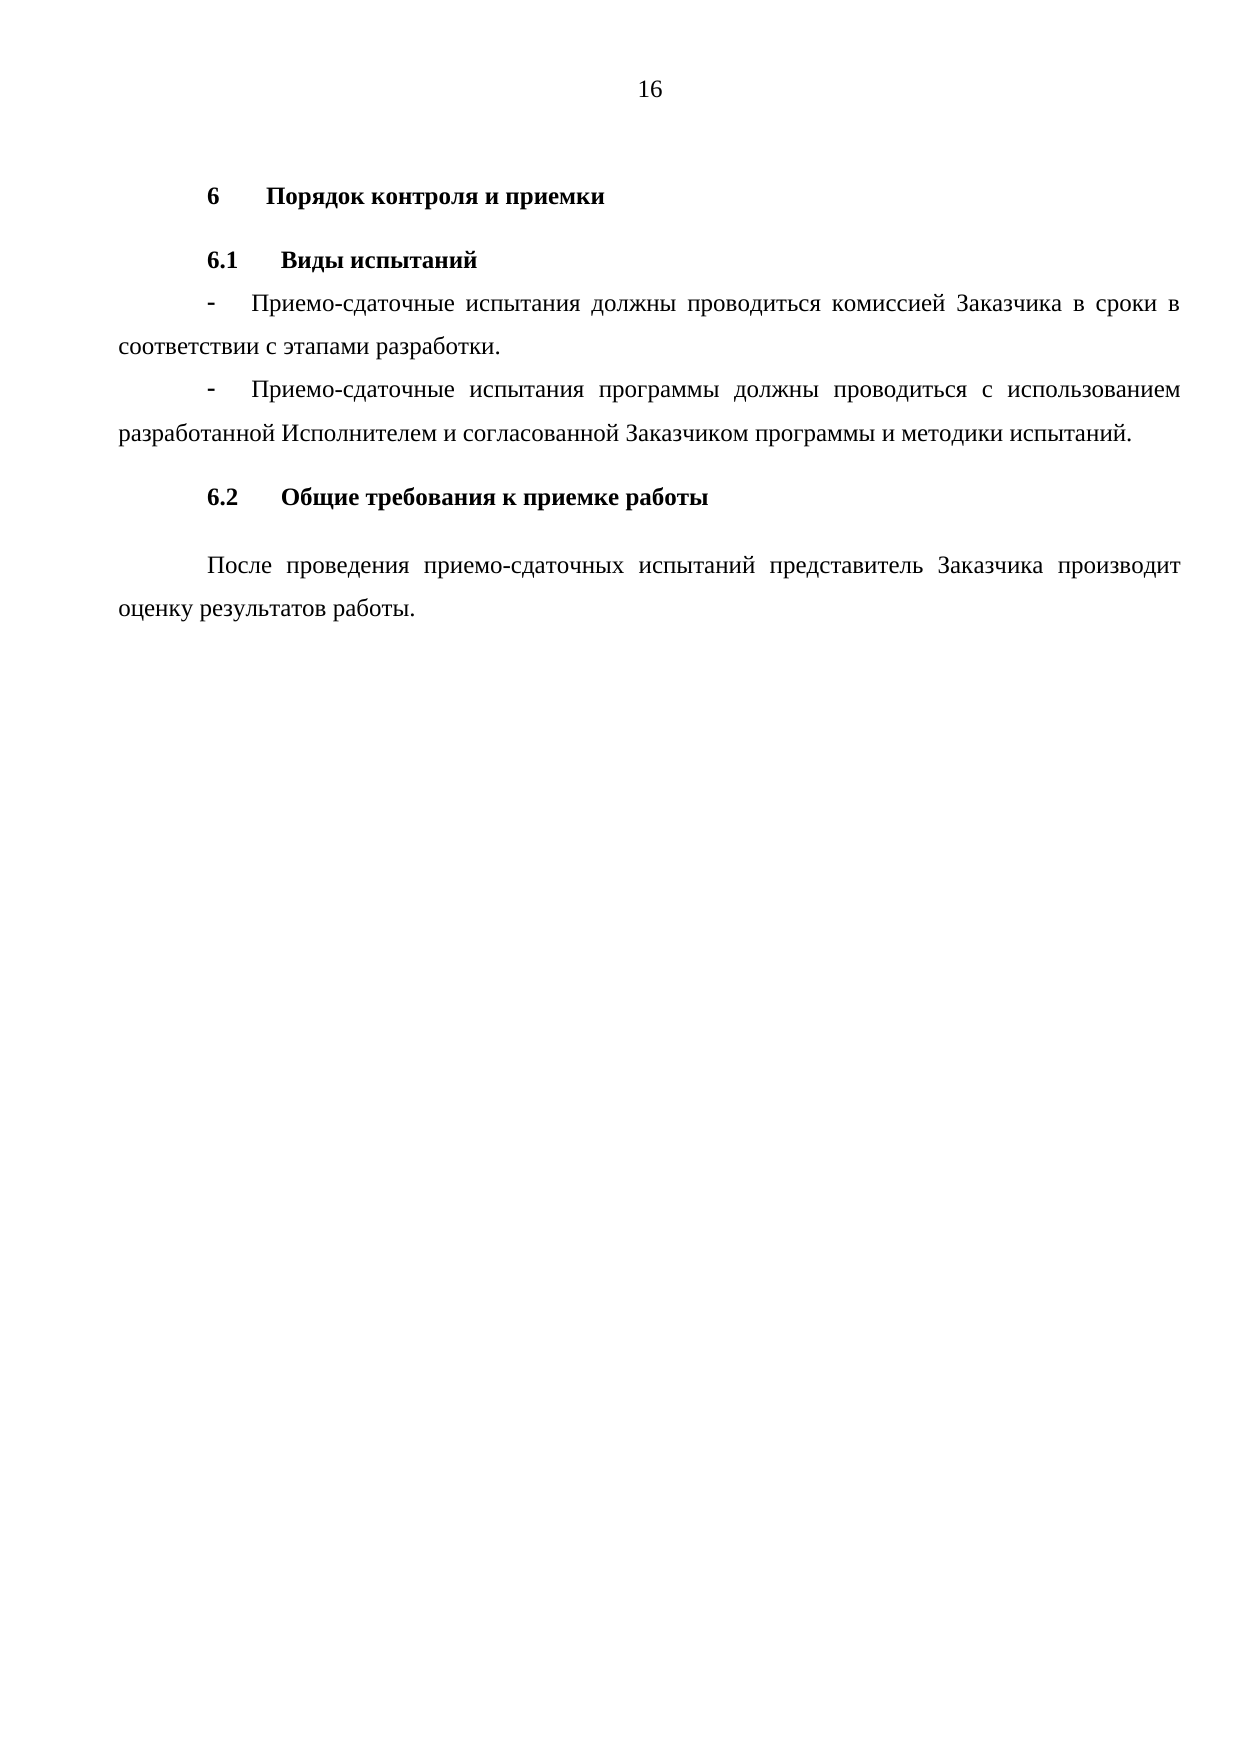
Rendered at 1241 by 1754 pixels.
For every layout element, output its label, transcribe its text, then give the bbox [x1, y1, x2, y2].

list Приемо-сдаточные испытания должны проводиться комиссией Заказчика в сроки в соответствии с этапами разработки. [118, 288, 1181, 360]
text После проведения приемо-сдаточных испытаний представитель Заказчика производит оценку результатов работы. [118, 550, 1181, 622]
list Приемо-сдаточные испытания программы должны проводиться с использованием разработанной Исполнителем и согласованной Заказчиком программы и методики испытаний. [118, 374, 1181, 446]
subtitle Виды испытаний [118, 245, 1181, 274]
subtitle Порядок контроля и приемки [118, 181, 1181, 210]
subtitle Общие требования к приемке работы [118, 482, 1181, 510]
